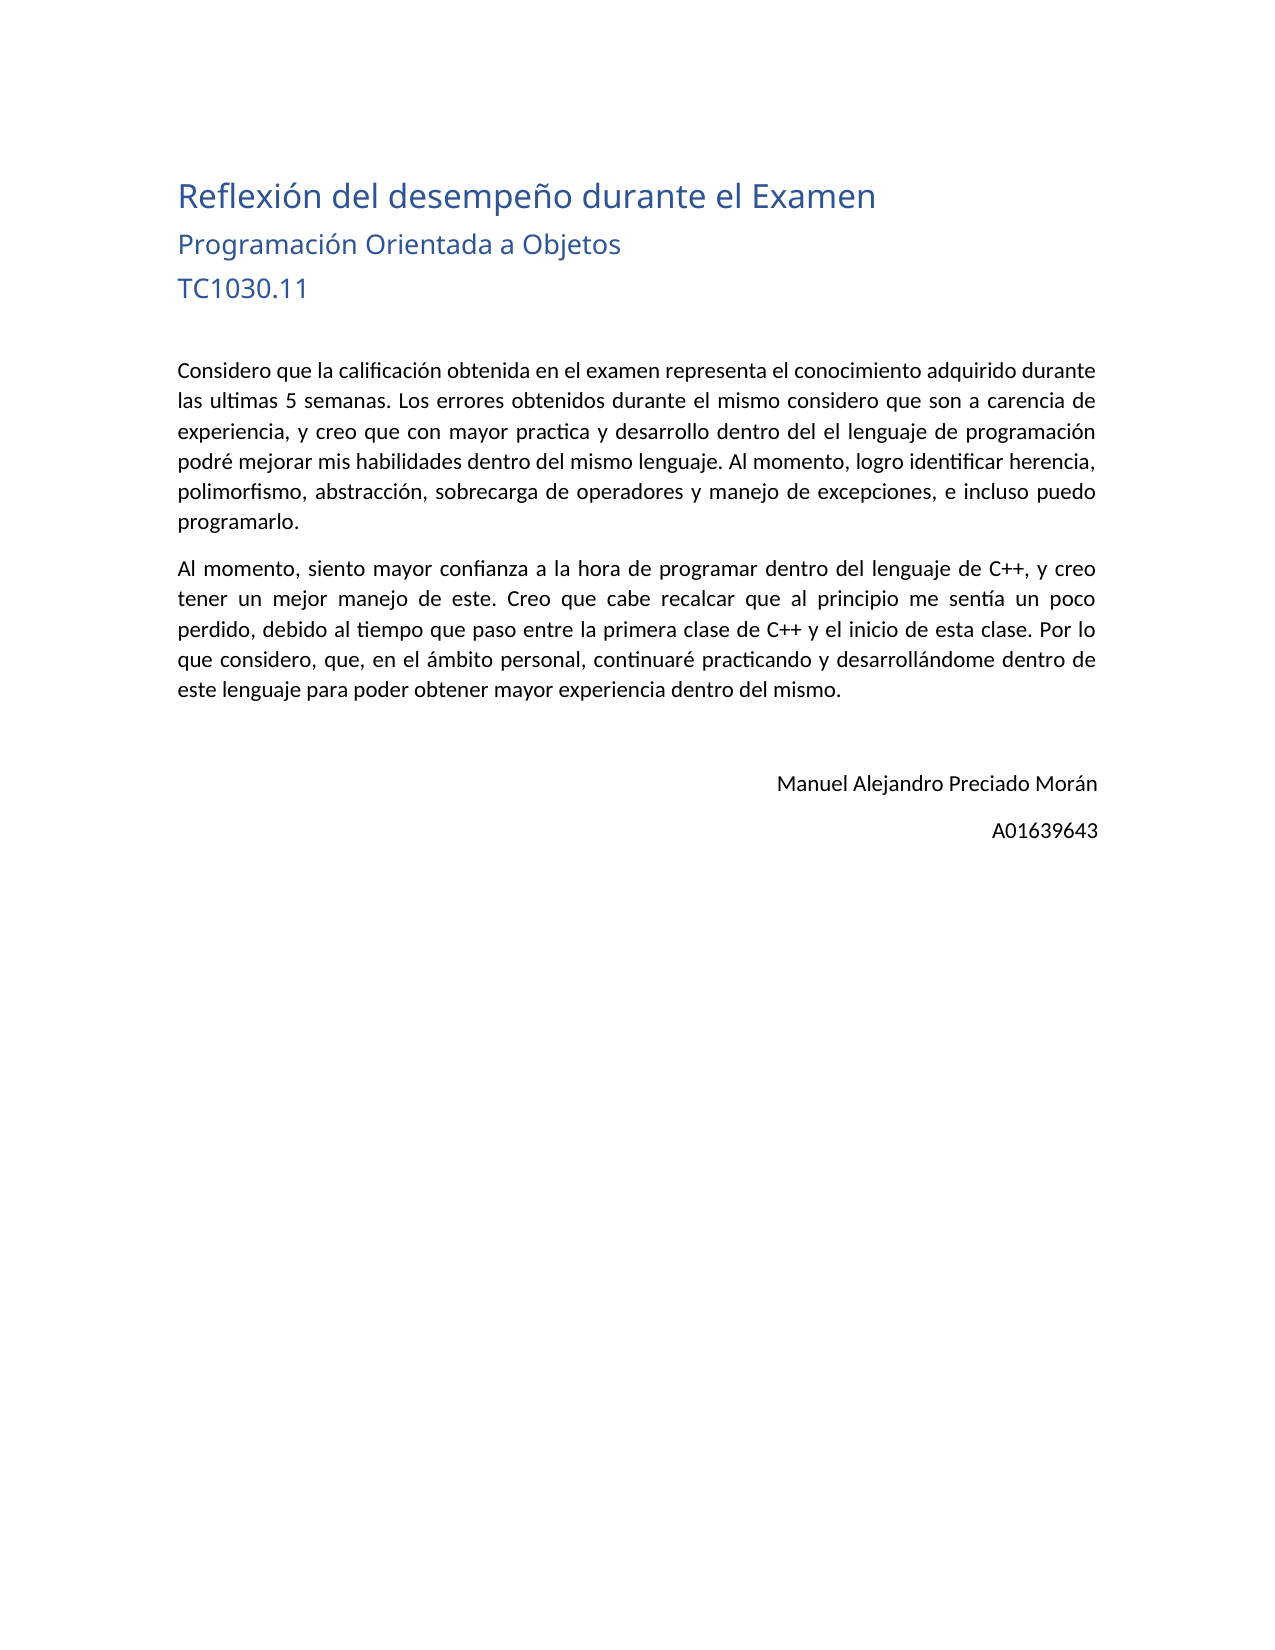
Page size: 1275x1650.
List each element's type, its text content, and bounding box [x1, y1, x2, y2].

text Al momento, siento mayor confianza a la hora de programar dentro del lenguaje de C++, y creo tener un mejor manejo de este. Creo que cabe recalcar que al principio me sentía un poco perdido, debido al tiempo que paso entre la primera clase de C++ y el inicio de esta clase. Por lo que considero, que, en el ámbito personal, continuaré practicando y desarrollándome dentro de este lenguaje para poder obtener mayor experiencia dentro del mismo. [177, 554, 1098, 703]
text Considero que la calificación obtenida en el examen representa el conocimiento adquirido durante las ultimas 5 semanas. Los errores obtenidos durante el mismo considero que son a carencia de experiencia, y creo que con mayor practica y desarrollo dentro del el lenguaje de programación podré mejorar mis habilidades dentro del mismo lenguaje. Al momento, logro identificar herencia, polimorfismo, abstracción, sobrecarga de operadores y manejo de excepciones, e incluso puedo programarlo. [177, 356, 1098, 535]
subtitle Reflexión del desempeño durante el Examen [177, 173, 1098, 218]
text A01639643 [177, 816, 1098, 844]
subtitle Programación Orientada a Objetos [177, 226, 1098, 263]
text Manuel Alejandro Preciado Morán [177, 769, 1098, 797]
subtitle TC1030.11 [177, 270, 1098, 307]
